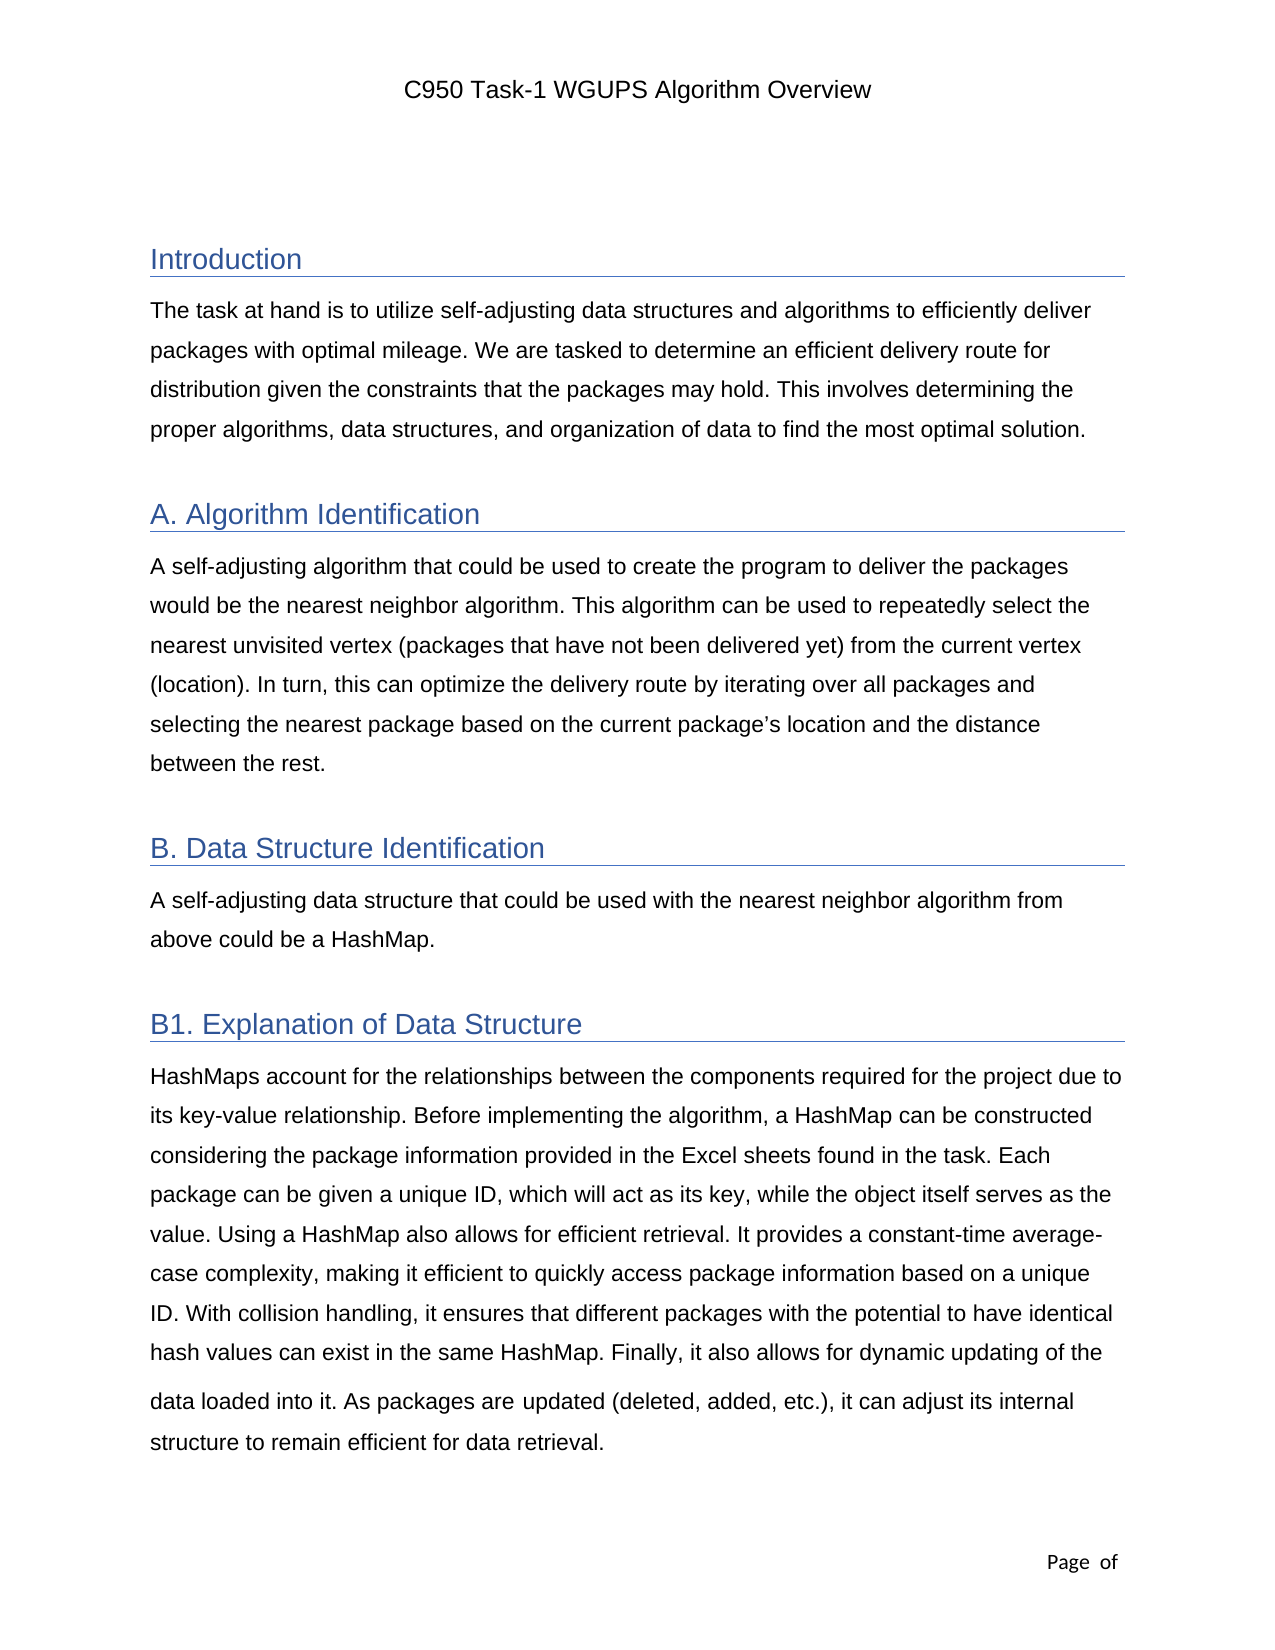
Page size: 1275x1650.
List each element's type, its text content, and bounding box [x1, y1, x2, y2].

subtitle B1. Explanation of Data Structure [150, 1007, 1125, 1041]
subtitle Introduction [150, 242, 1125, 276]
subtitle A. Algorithm Identification [150, 497, 1125, 531]
text HashMaps account for the relationships between the components required for the project due to its key-value relationship. Before implementing the algorithm, a HashMap can be constructed considering the package information provided in the Excel sheets found in the task. Each package can be given a unique ID, which will act as its key, while the object itself serves as the value. Using a HashMap also allows for efficient retrieval. It provides a constant-time average-case complexity, making it efficient to quickly access package information based on a unique ID. With collision handling, it ensures that different packages with the potential to have identical hash values can exist in the same HashMap. Finally, it also allows for dynamic updating of the data loaded into it. As packages are updated (deleted, added, etc.), it can adjust its internal structure to remain efficient for data retrieval. [150, 1063, 1125, 1455]
text A self-adjusting algorithm that could be used to create the program to deliver the packages would be the nearest neighbor algorithm. This algorithm can be used to repeatedly select the nearest unvisited vertex (packages that have not been delivered yet) from the current vertex (location). In turn, this can optimize the delivery route by iterating over all packages and selecting the nearest package based on the current package’s location and the distance between the rest. [150, 553, 1125, 776]
subtitle B. Data Structure Identification [150, 831, 1125, 865]
text The task at hand is to utilize self-adjusting data structures and algorithms to efficiently deliver packages with optimal mileage. We are tasked to determine an efficient delivery route for distribution given the constraints that the packages may hold. This involves determining the proper algorithms, data structures, and organization of data to find the most optimal solution. [150, 297, 1125, 442]
text A self-adjusting data structure that could be used with the nearest neighbor algorithm from above could be a HashMap. [150, 887, 1125, 952]
